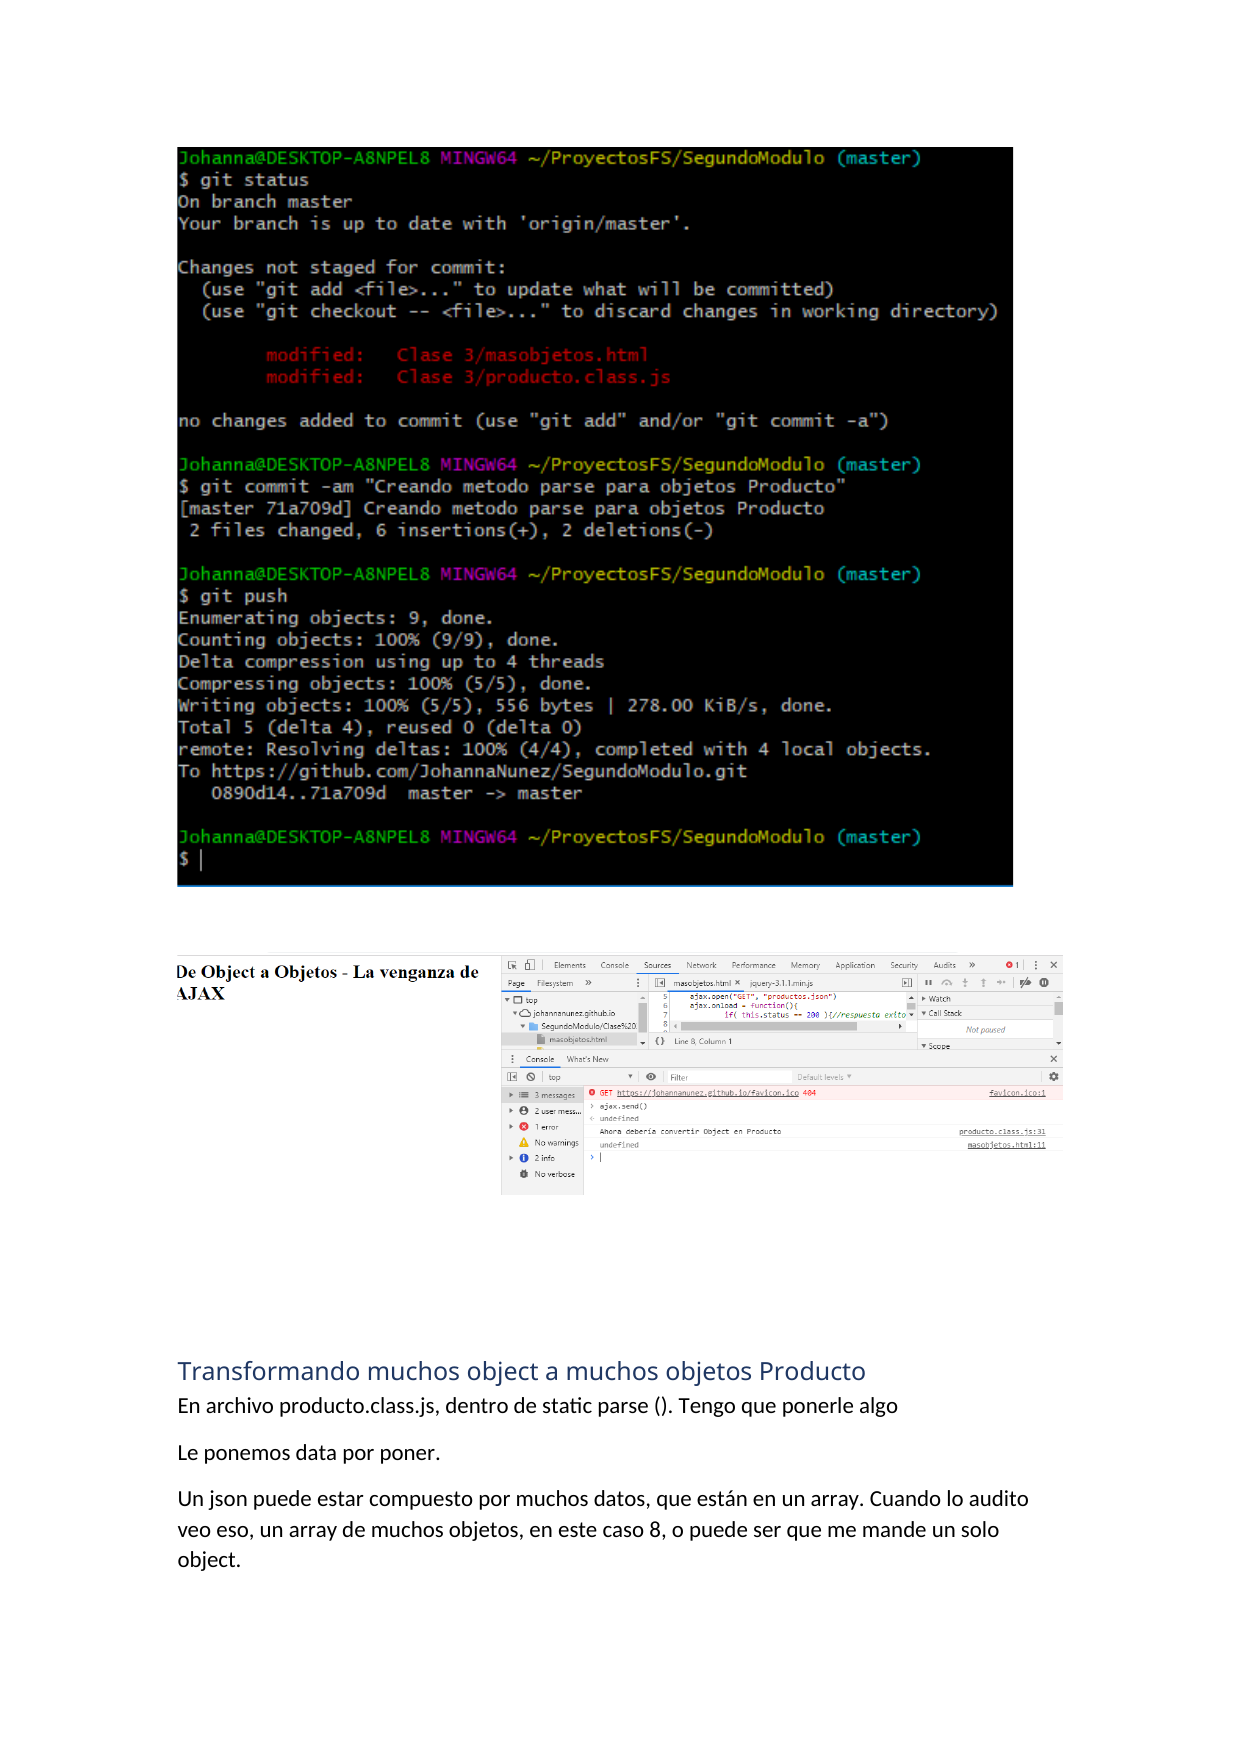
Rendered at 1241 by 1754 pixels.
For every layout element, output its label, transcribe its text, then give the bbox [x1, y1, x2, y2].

picture [177, 952, 1063, 1195]
text En archivo producto.class.js, dentro de static parse (). Tengo que ponerle algo [177, 1391, 1063, 1419]
text Le ponemos data por poner. [177, 1438, 1063, 1466]
picture [177, 147, 1014, 887]
subtitle Transformando muchos object a muchos objetos Producto [177, 1354, 1063, 1388]
text Un json puede estar compuesto por muchos datos, que están en un array. Cuando lo audito veo eso, un array de muchos objetos, en este caso 8, o puede ser que me mande un solo object. [177, 1484, 1063, 1573]
